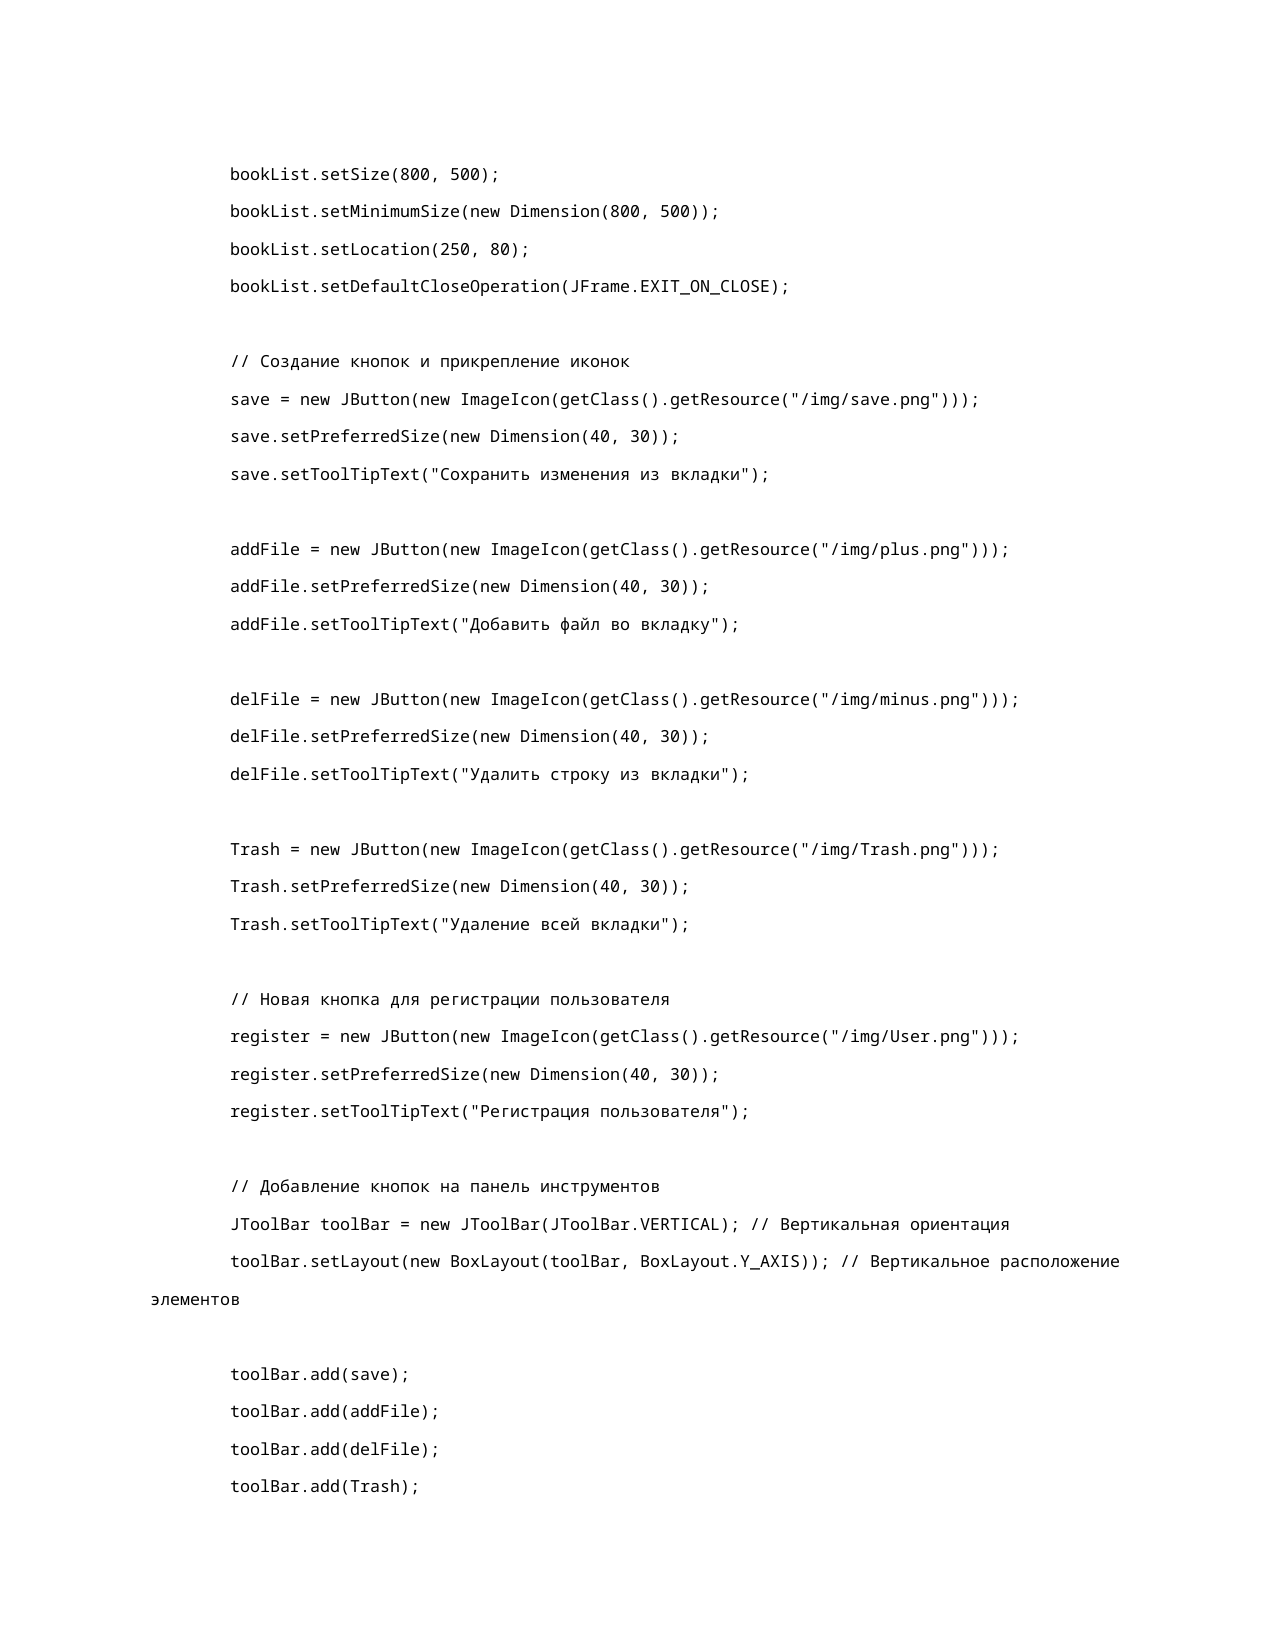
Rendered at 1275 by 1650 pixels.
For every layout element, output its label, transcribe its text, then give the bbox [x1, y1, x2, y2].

text bookList.setSize(800, 500); [150, 150, 1125, 187]
text addFile = new JButton(new ImageIcon(getClass().getResource("/img/plus.png"))); [150, 525, 1125, 562]
text toolBar.setLayout(new BoxLayout(toolBar, BoxLayout.Y_AXIS)); // Вертикальное расположение элементов [150, 1237, 1125, 1312]
text toolBar.add(delFile); [150, 1425, 1125, 1462]
text toolBar.add(save); [150, 1350, 1125, 1387]
text save = new JButton(new ImageIcon(getClass().getResource("/img/save.png"))); [150, 375, 1125, 412]
text addFile.setPreferredSize(new Dimension(40, 30)); [150, 562, 1125, 600]
text JToolBar toolBar = new JToolBar(JToolBar.VERTICAL); // Вертикальная ориентация [150, 1200, 1125, 1237]
text Trash = new JButton(new ImageIcon(getClass().getResource("/img/Trash.png"))); [150, 825, 1125, 862]
text register.setPreferredSize(new Dimension(40, 30)); [150, 1050, 1125, 1087]
text Trash.setPreferredSize(new Dimension(40, 30)); [150, 862, 1125, 900]
text delFile.setToolTipText("Удалить строку из вкладки"); [150, 750, 1125, 787]
text // Добавление кнопок на панель инструментов [150, 1162, 1125, 1200]
text toolBar.add(Trash); [150, 1462, 1125, 1500]
text // Новая кнопка для регистрации пользователя [150, 975, 1125, 1012]
text // Создание кнопок и прикрепление иконок [150, 337, 1125, 375]
text addFile.setToolTipText("Добавить файл во вкладку"); [150, 600, 1125, 637]
text Trash.setToolTipText("Удаление всей вкладки"); [150, 900, 1125, 937]
text bookList.setLocation(250, 80); [150, 225, 1125, 262]
text toolBar.add(addFile); [150, 1387, 1125, 1425]
text save.setToolTipText("Сохранить изменения из вкладки"); [150, 450, 1125, 487]
text delFile.setPreferredSize(new Dimension(40, 30)); [150, 712, 1125, 750]
text bookList.setDefaultCloseOperation(JFrame.EXIT_ON_CLOSE); [150, 262, 1125, 300]
text delFile = new JButton(new ImageIcon(getClass().getResource("/img/minus.png"))); [150, 675, 1125, 712]
text save.setPreferredSize(new Dimension(40, 30)); [150, 412, 1125, 450]
text register.setToolTipText("Регистрация пользователя"); [150, 1087, 1125, 1125]
text bookList.setMinimumSize(new Dimension(800, 500)); [150, 187, 1125, 225]
text register = new JButton(new ImageIcon(getClass().getResource("/img/User.png"))); [150, 1012, 1125, 1050]
